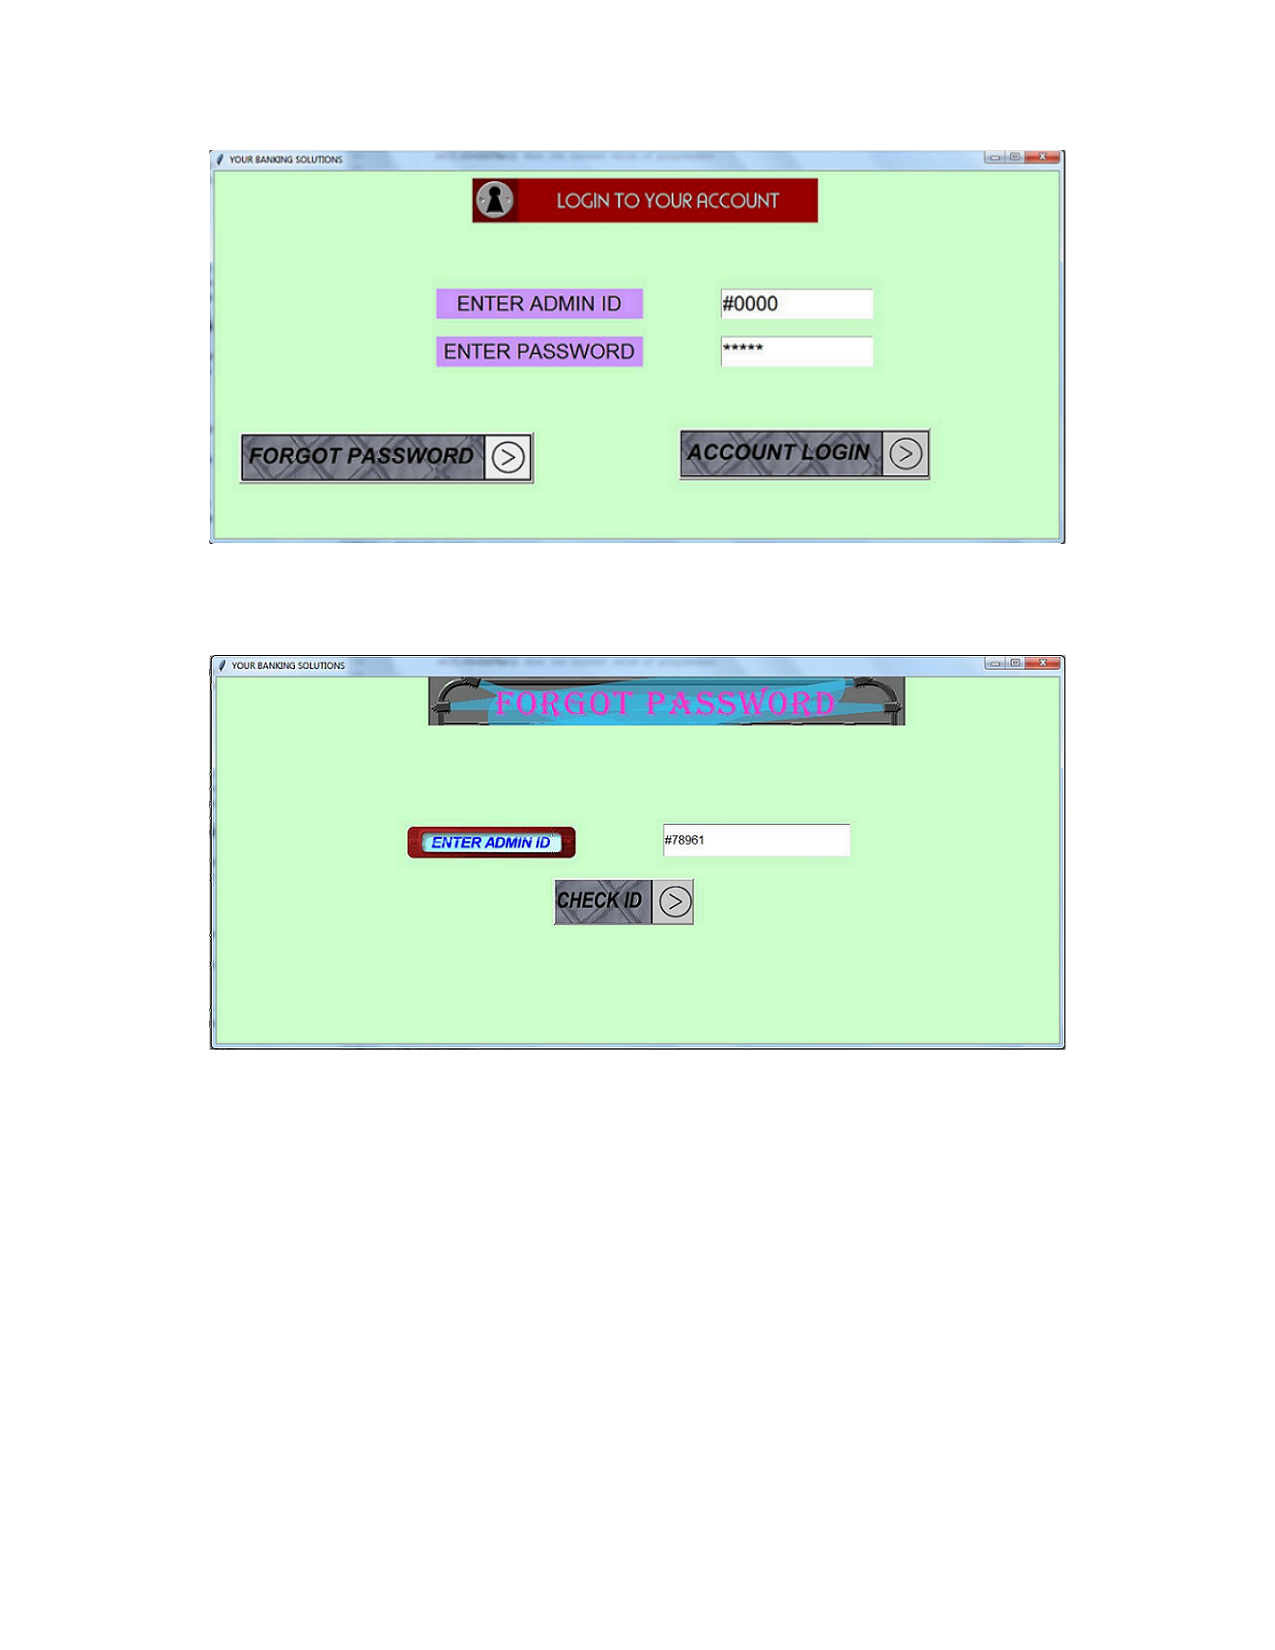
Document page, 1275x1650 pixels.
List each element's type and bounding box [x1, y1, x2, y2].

picture [209, 655, 1066, 1050]
picture [209, 150, 1066, 544]
